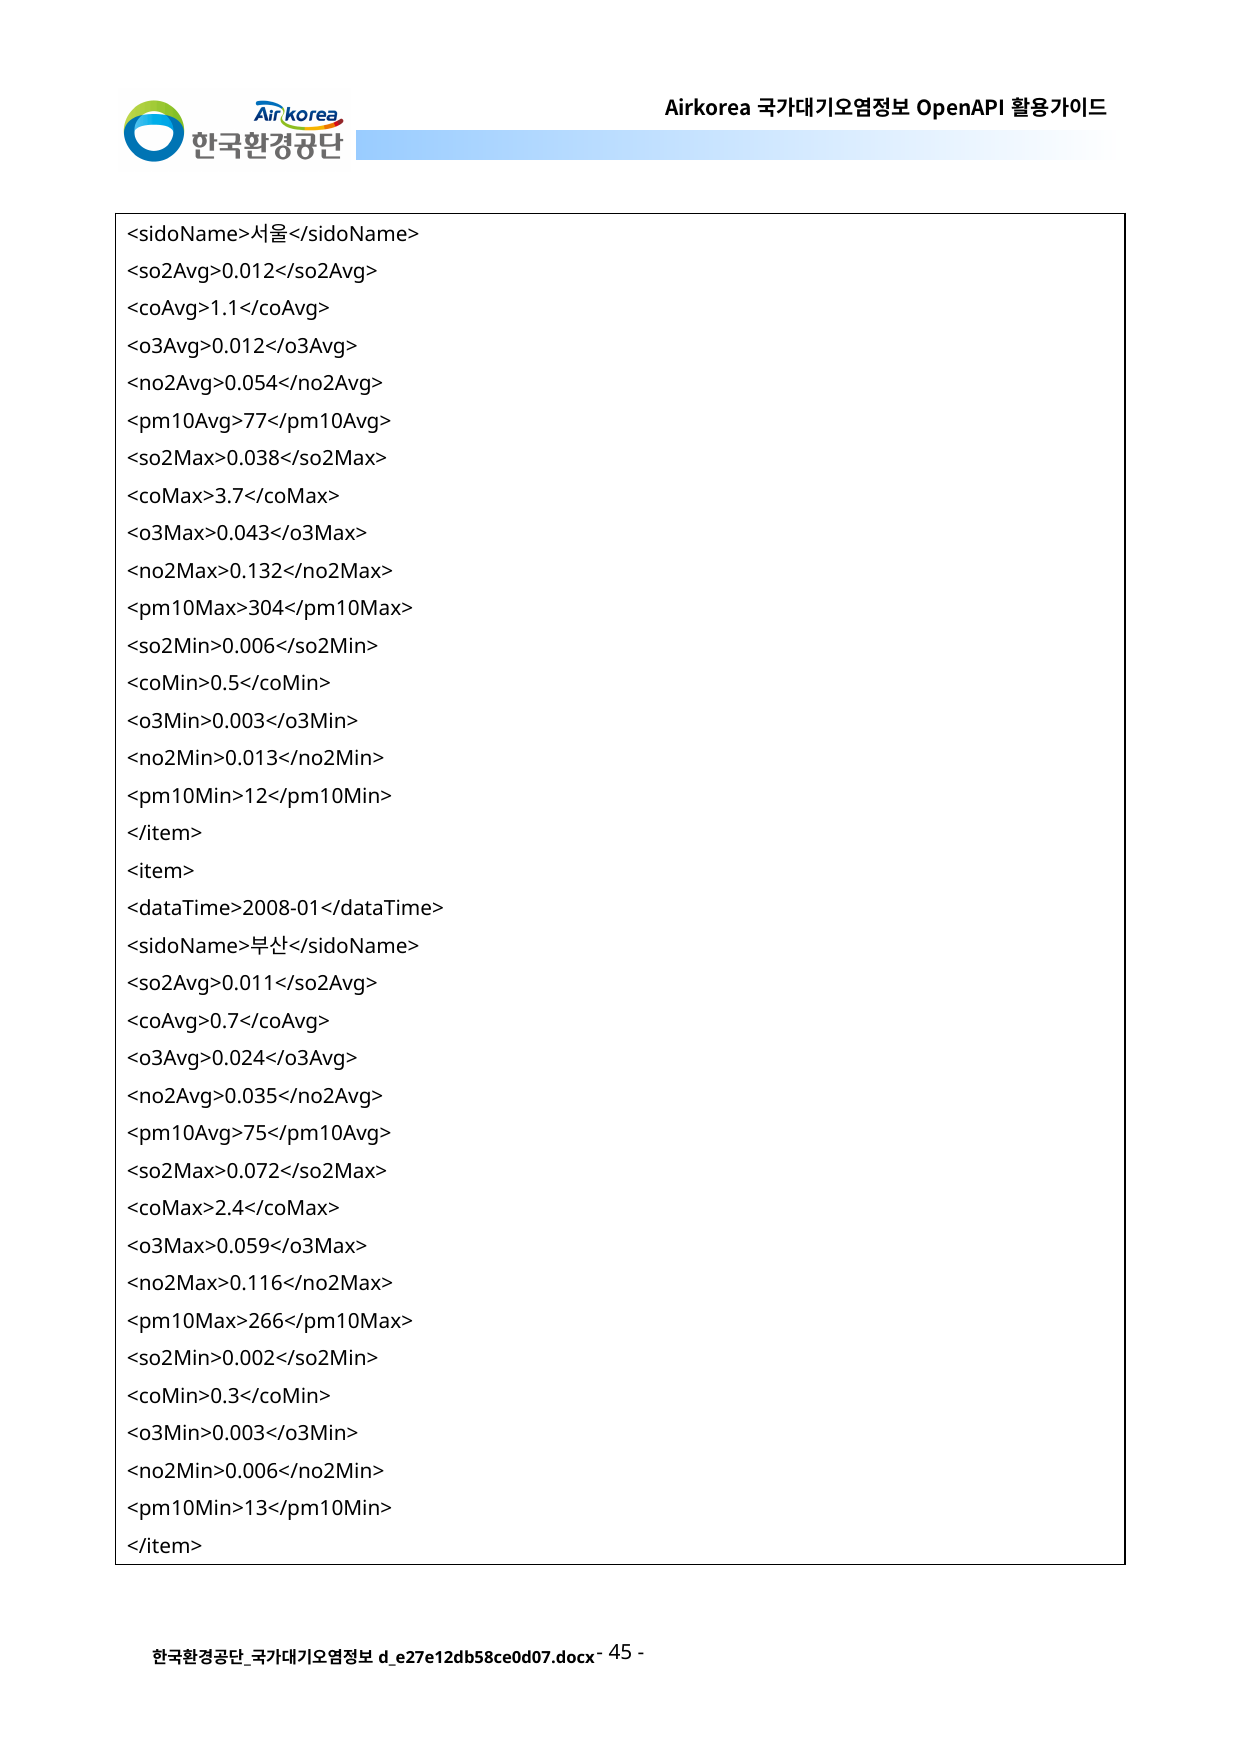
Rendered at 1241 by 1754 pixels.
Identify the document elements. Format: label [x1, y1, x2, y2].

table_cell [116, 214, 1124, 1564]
picture [118, 88, 352, 172]
